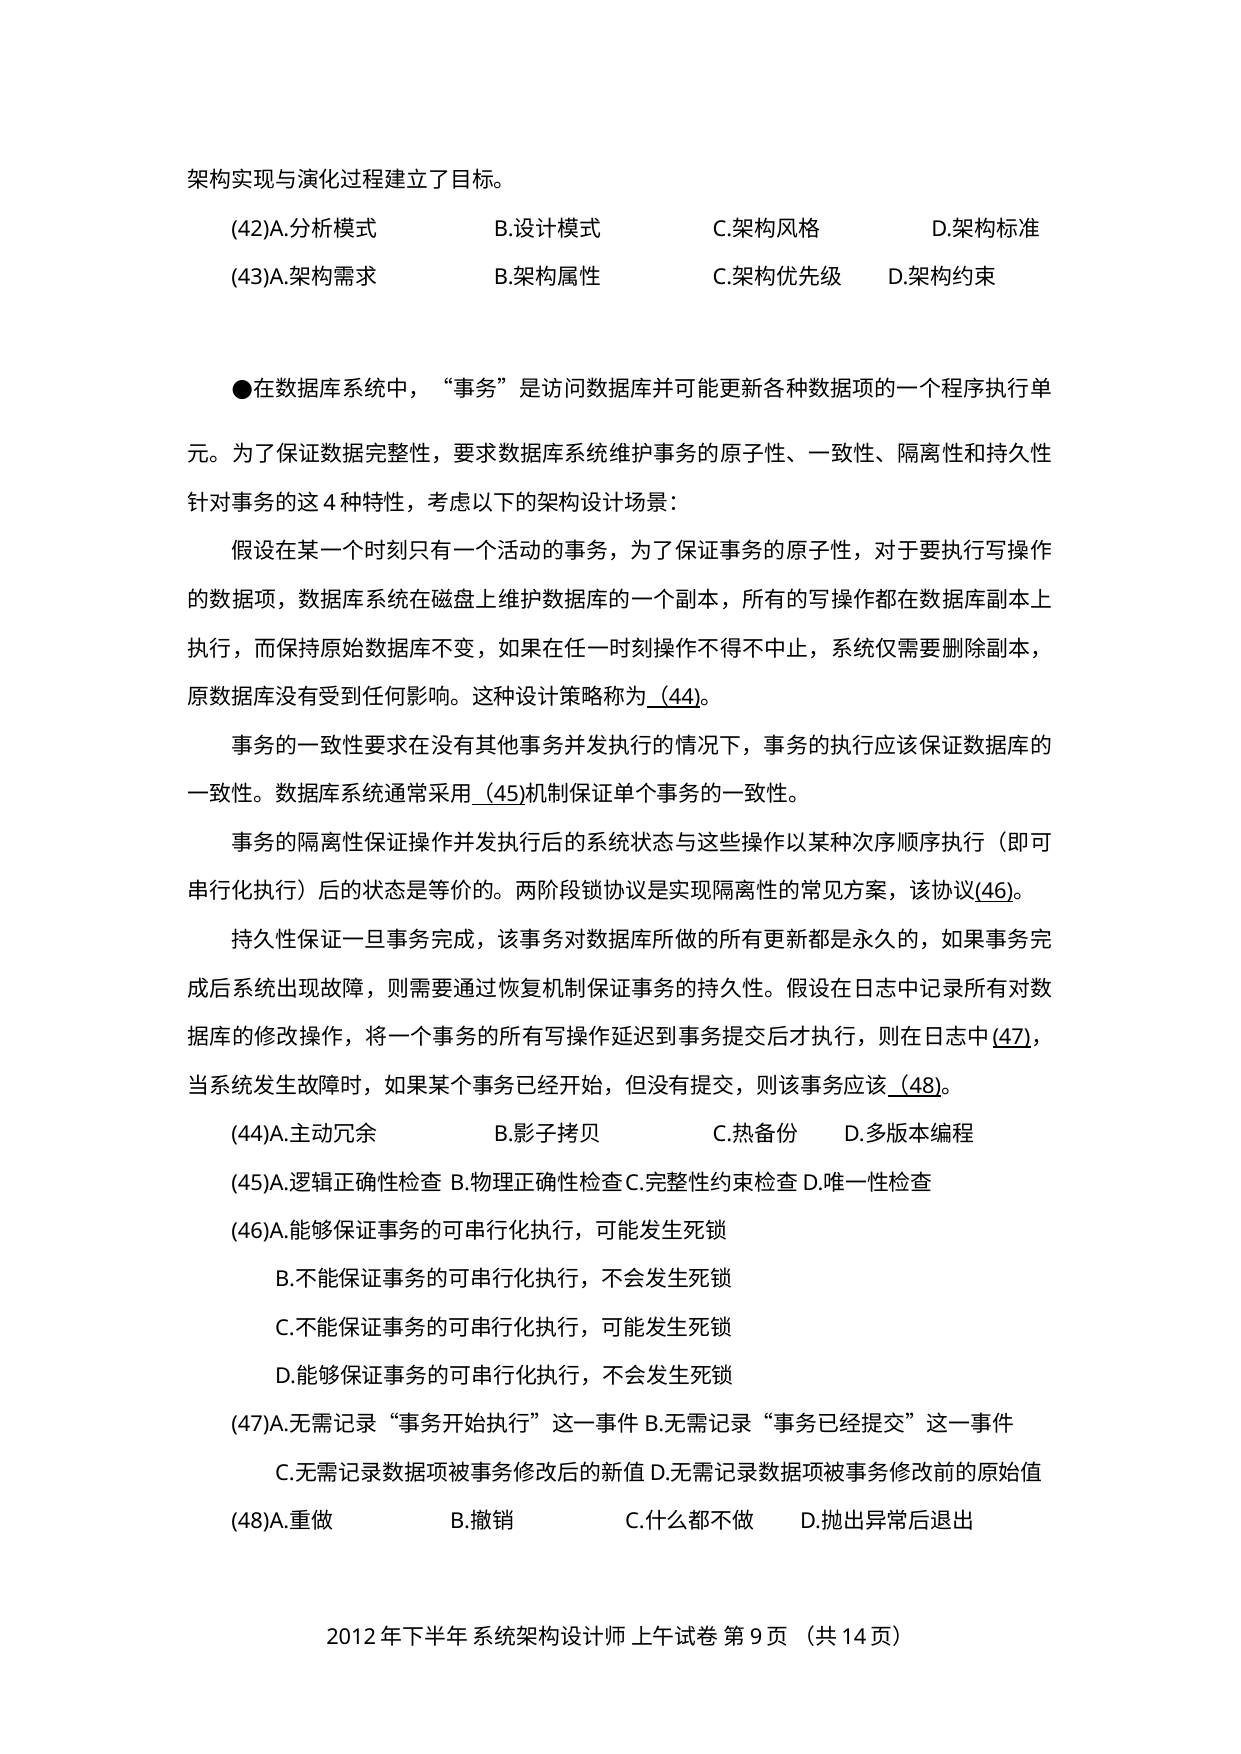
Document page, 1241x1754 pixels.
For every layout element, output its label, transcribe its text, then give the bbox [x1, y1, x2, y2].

text (45)A.逻辑正确性检查 B.物理正确性检查 C.完整性约束检查D.唯一性检查 [187, 1164, 1053, 1197]
text (42)A.分析模式 B.设计模式 C.架构风格 D.架构标准 [187, 210, 1053, 243]
text B.不能保证事务的可串行化执行，不会发生死锁 [231, 1261, 1053, 1293]
text D.能够保证事务的可串行化执行，不会发生死锁 [187, 1358, 1053, 1390]
text (43)A.架构需求 B.架构属性 C.架构优先级 D.架构约束 [187, 259, 1053, 291]
text (47)A.无需记录“事务开始执行”这一事件 B.无需记录“事务已经提交”这一事件 [187, 1406, 1053, 1438]
text (46)A.能够保证事务的可串行化执行，可能发生死锁 [187, 1213, 1053, 1245]
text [187, 162, 1053, 194]
text C.不能保证事务的可串行化执行，可能发生死锁 [231, 1309, 1053, 1342]
text 假设在某一个时刻只有一个活动的事务，为了保证事务的原子性，对于要执行写操作的数据项，数据库系统在磁盘上维护数据库的一个副本，所有的写操作都在数据库副本上执行，而保持原始数据库不变，如果在任一时刻操作不得不中止，系统仅需要删除副本，原数据库没有受到任何影响。这种设计策略称为（44)。 [187, 533, 1053, 711]
text C.无需记录数据项被事务修改后的新值 D.无需记录数据项被事务修改前的原始值 [187, 1454, 1053, 1487]
text (48)A.重做 B.撤销 C.什么都不做 D.抛出异常后退出 [187, 1503, 1053, 1535]
text 持久性保证一旦事务完成，该事务对数据库所做的所有更新都是永久的，如果事务完成后系统出现故障，则需要通过恢复机制保证事务的持久性。假设在日志中记录所有对数据库的修改操作，将一个事务的所有写操作延迟到事务提交后才执行，则在日志中(47)，当系统发生故障时，如果某个事务已经开始，但没有提交，则该事务应该（48)。 [187, 921, 1053, 1100]
text (44)A.主动冗余 B.影子拷贝 C.热备份 D.多版本编程 [187, 1116, 1053, 1148]
text ●在数据库系统中，“事务”是访问数据库并可能更新各种数据项的一个程序执行单元。为了保证数据完整性，要求数据库系统维护事务的原子性、一致性、隔离性和持久性。针对事务的这4种特性，考虑以下的架构设计场景： [187, 354, 1053, 517]
text 事务的隔离性保证操作并发执行后的系统状态与这些操作以某种次序顺序执行（即可串行化执行）后的状态是等价的。两阶段锁协议是实现隔离性的常见方案，该协议(46)。 [187, 824, 1053, 906]
text 事务的一致性要求在没有其他事务并发执行的情况下，事务的执行应该保证数据库的一致性。数据库系统通常采用（45)机制保证单个事务的一致性。 [187, 727, 1053, 808]
